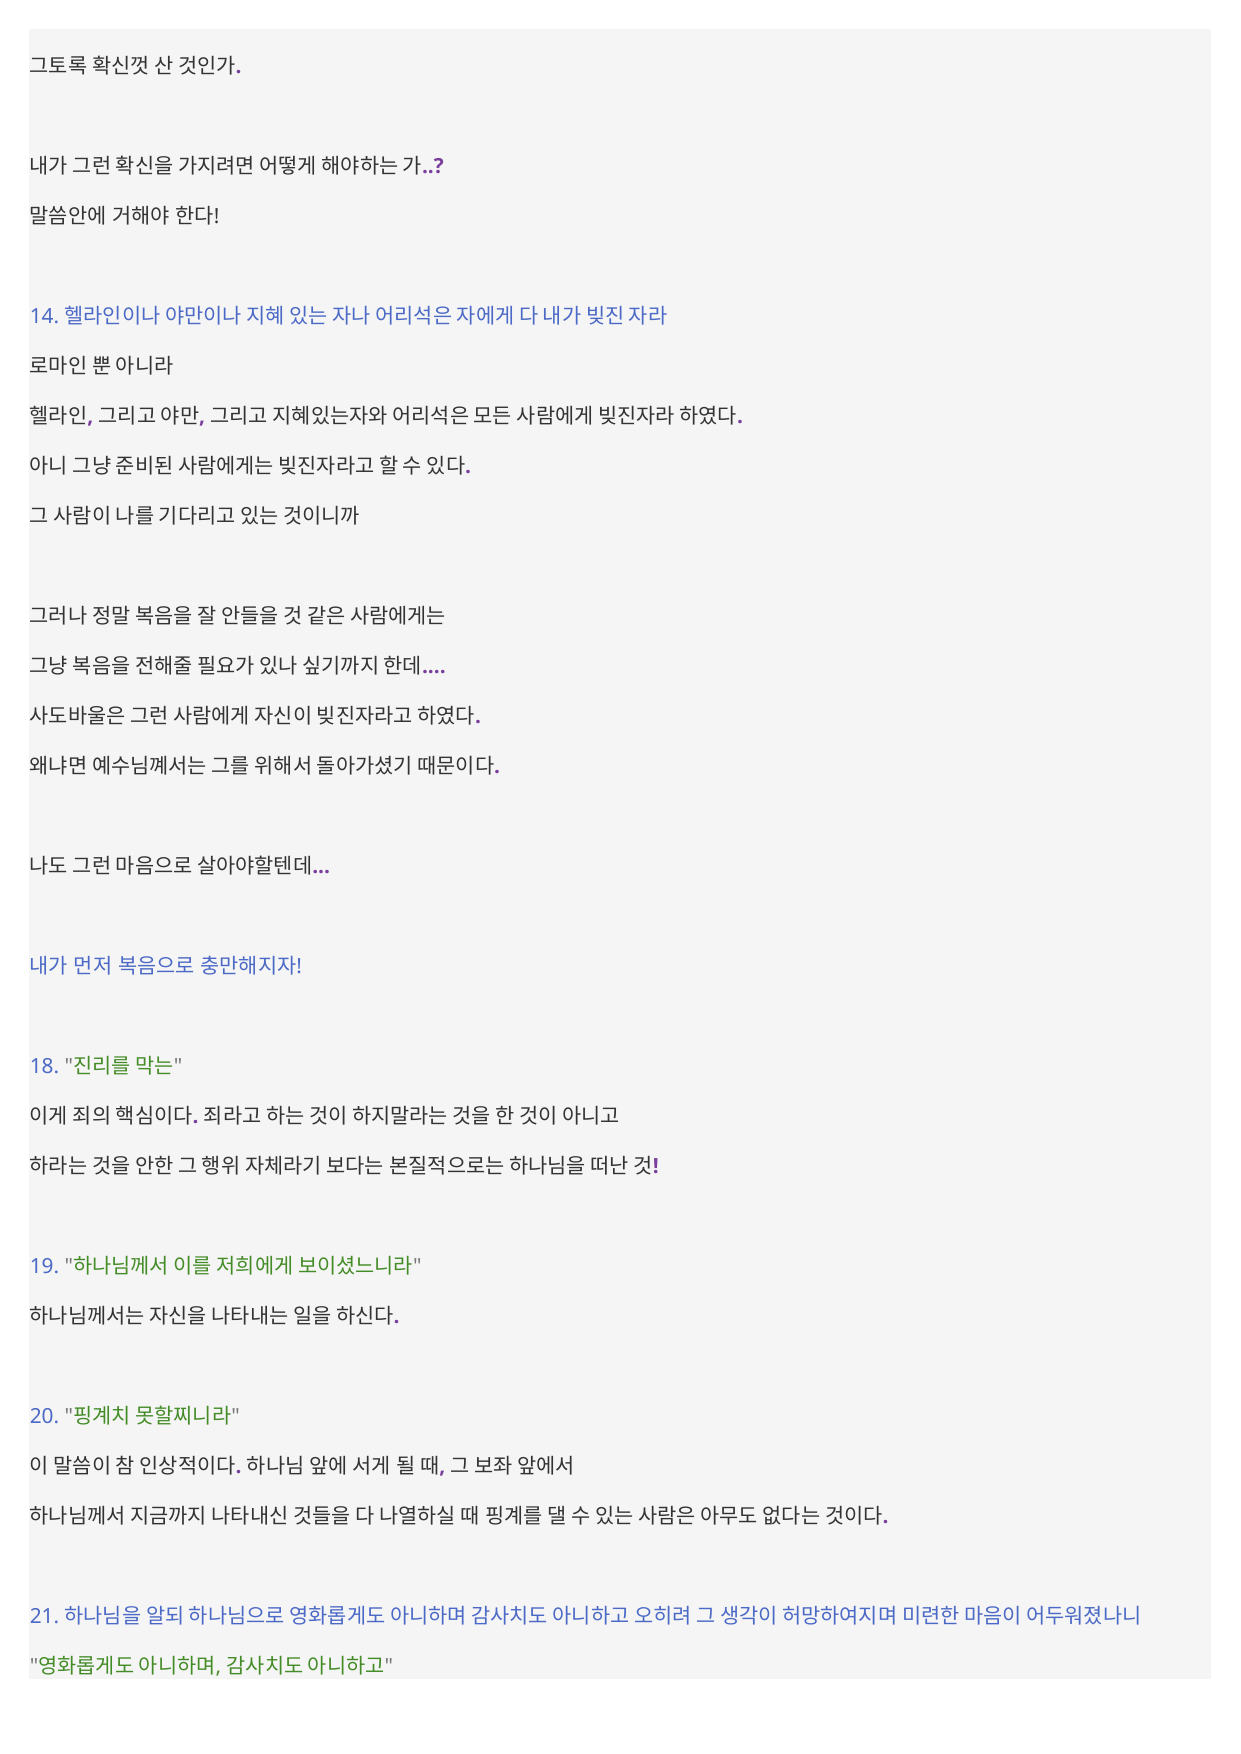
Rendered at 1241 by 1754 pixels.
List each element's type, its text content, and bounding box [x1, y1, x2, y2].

text 왜냐면 예수님꼐서는 그를 위해서 돌아가셨기 때문이다. [29, 729, 1211, 779]
text 헬라인, 그리고 야만, 그리고 지혜있는자와 어리석은 모든 사람에게 빚진자라 하였다. [29, 379, 1211, 429]
text 하나님께서 지금까지 나타내신 것들을 다 나열하실 때 핑계를 댈 수 있는 사람은 아무도 없다는 것이다. [29, 1479, 1211, 1529]
text 내가 먼저 복음으로 충만해지자! [29, 929, 1211, 979]
text 그러나 정말 복음을 잘 안들을 것 같은 사람에게는 [29, 579, 1211, 629]
text 21. 하나님을 알되 하나님으로 영화롭게도 아니하며 감사치도 아니하고 오히려 그 생각이 허망하여지며 미련한 마음이 어두워졌나니 [29, 1579, 1211, 1629]
text "영화롭게도 아니하며, 감사치도 아니하고" [29, 1629, 1211, 1679]
text 로마인 뿐 아니라 [29, 329, 1211, 379]
text 말씀안에 거해야 한다! [29, 179, 1211, 229]
text 18. "진리를 막는" [29, 1029, 1211, 1079]
text 아니 그냥 준비된 사람에게는 빚진자라고 할 수 있다. [29, 429, 1211, 479]
text 그냥 복음을 전해줄 필요가 있나 싶기까지 한데.... [29, 629, 1211, 679]
text 나도 그런 마음으로 살아야할텐데... [29, 829, 1211, 879]
text 하나님께서는 자신을 나타내는 일을 하신다. [29, 1279, 1211, 1329]
text 20. "핑계치 못할찌니라" [29, 1379, 1211, 1429]
text 사도바울은 그런 사람에게 자신이 빚진자라고 하였다. [29, 679, 1211, 729]
text 그 사람이 나를 기다리고 있는 것이니까 [29, 479, 1211, 529]
text 이게 죄의 핵심이다. 죄라고 하는 것이 하지말라는 것을 한 것이 아니고 [29, 1079, 1211, 1129]
text 19. "하나님께서 이를 저희에게 보이셨느니라" [29, 1229, 1211, 1279]
text 14. 헬라인이나 야만이나 지혜 있는 자나 어리석은 자에게 다 내가 빚진 자라 [29, 279, 1211, 329]
text 그토록 확신껏 산 것인가. [29, 29, 1211, 79]
text 하라는 것을 안한 그 행위 자체라기 보다는 본질적으로는 하나님을 떠난 것! [29, 1129, 1211, 1179]
text 이 말씀이 참 인상적이다. 하나님 앞에 서게 될 때, 그 보좌 앞에서 [29, 1429, 1211, 1479]
text 내가 그런 확신을 가지려면 어떻게 해야하는 가..? [29, 129, 1211, 179]
